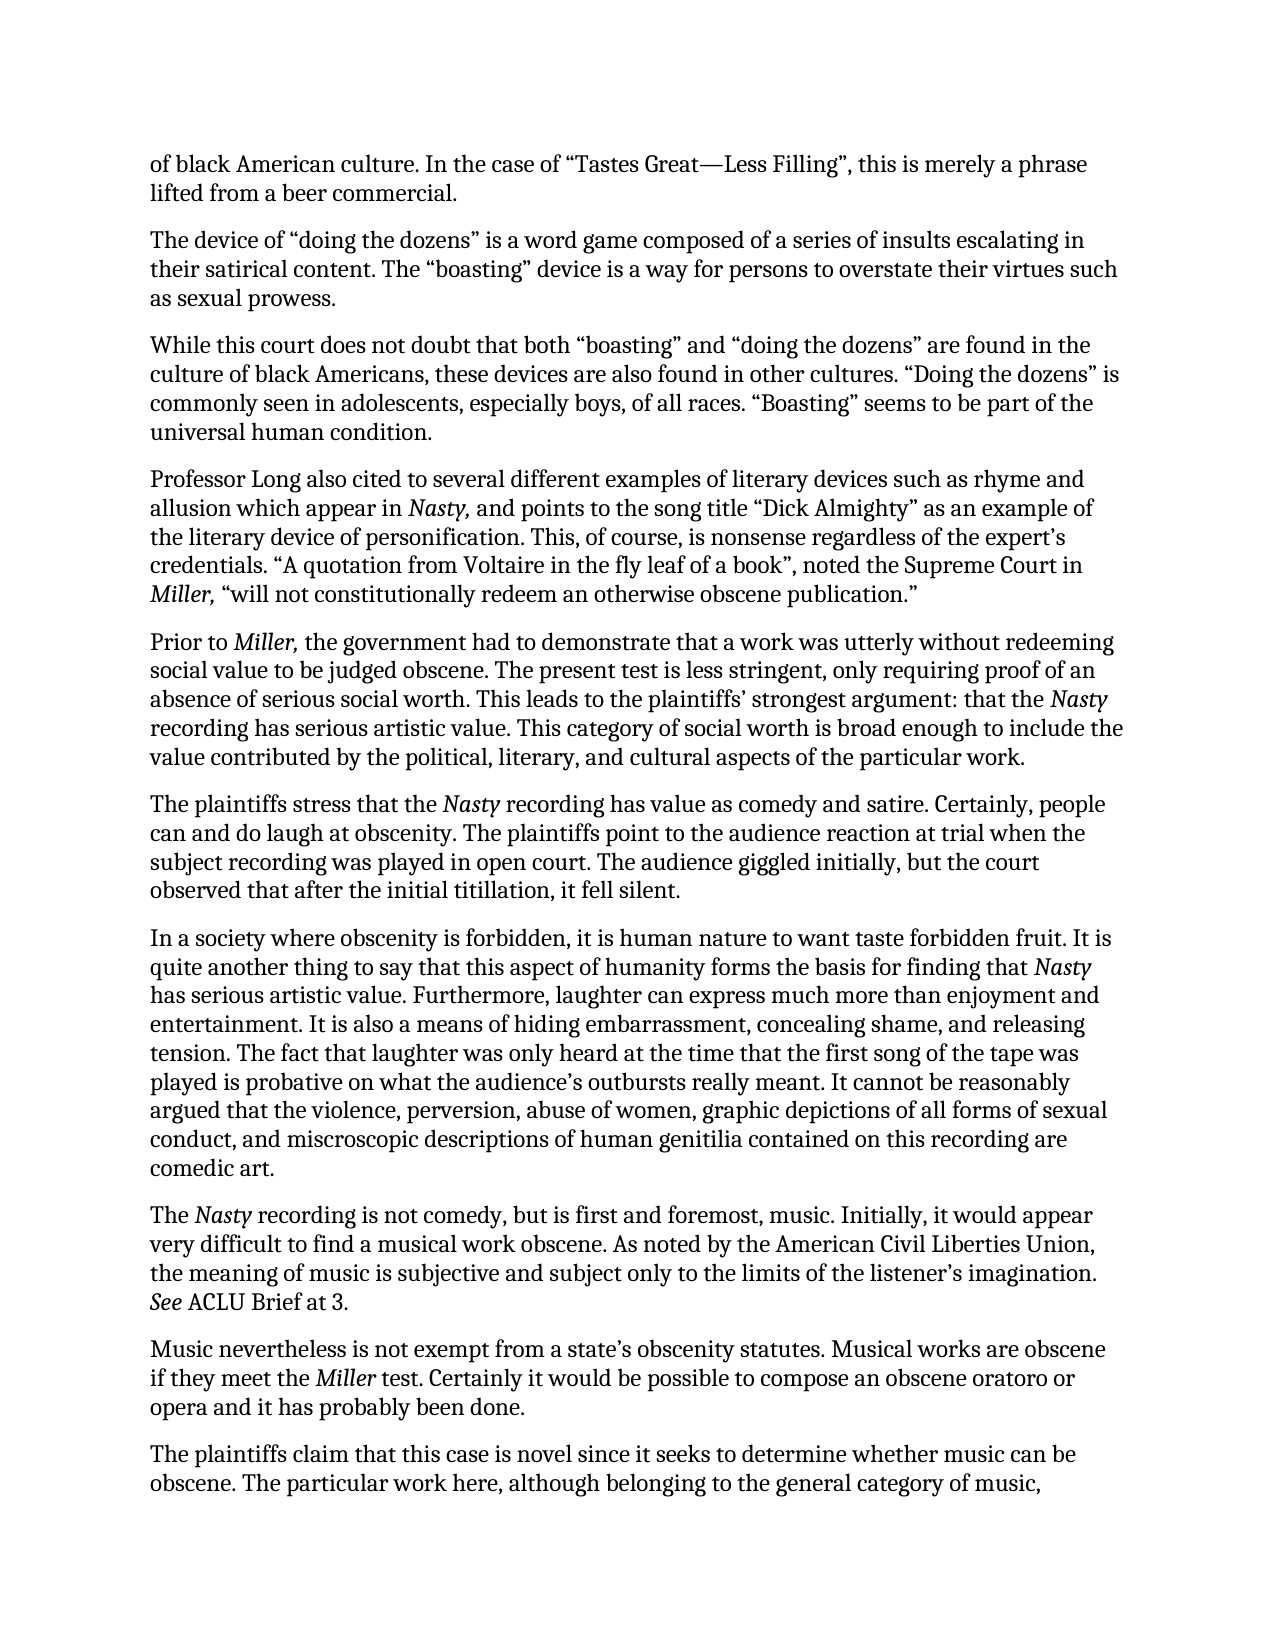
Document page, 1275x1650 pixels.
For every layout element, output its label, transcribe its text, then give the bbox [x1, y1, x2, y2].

text Prior to Miller, the government had to demonstrate that a work was utterly without redeeming social value to be judged obscene. The present test is less stringent, only requiring proof of an absence of serious social worth. This leads to the plaintiffs’ strongest argument: that the Nasty recording has serious artistic value. This category of social worth is broad enough to include the value contributed by the political, literary, and cultural aspects of the particular work. [150, 627, 1125, 771]
text The device of “doing the dozens” is a word game composed of a series of insults escalating in their satirical content. The “boasting” device is a way for persons to overstate their virtues such as sexual prowess. [150, 226, 1125, 312]
text The plaintiffs stress that the Nasty recording has value as comedy and satire. Certainly, people can and do laugh at obscenity. The plaintiffs point to the audience reaction at trial when the subject recording was played in open court. The audience giggled initially, but the court observed that after the initial titillation, it fell silent. [150, 790, 1125, 905]
text In a society where obscenity is forbidden, it is human nature to want taste forbidden fruit. It is quite another thing to say that this aspect of humanity forms the basis for finding that Nasty has serious artistic value. Furthermore, laughter can express much more than enjoyment and entertainment. It is also a means of hiding embarrassment, concealing shame, and releasing tension. The fact that laughter was only heard at the time that the first song of the tape was played is probative on what the audience’s outbursts really meant. It cannot be reasonably argued that the violence, perversion, abuse of women, graphic depictions of all forms of sexual conduct, and miscroscopic descriptions of human genitilia contained on this recording are comedic art. [150, 924, 1125, 1182]
text While this court does not doubt that both “boasting” and “doing the dozens” are found in the culture of black Americans, these devices are also found in other cultures. “Doing the dozens” is commonly seen in adolescents, especially boys, of all races. “Boasting” seems to be part of the universal human condition. [150, 331, 1125, 446]
